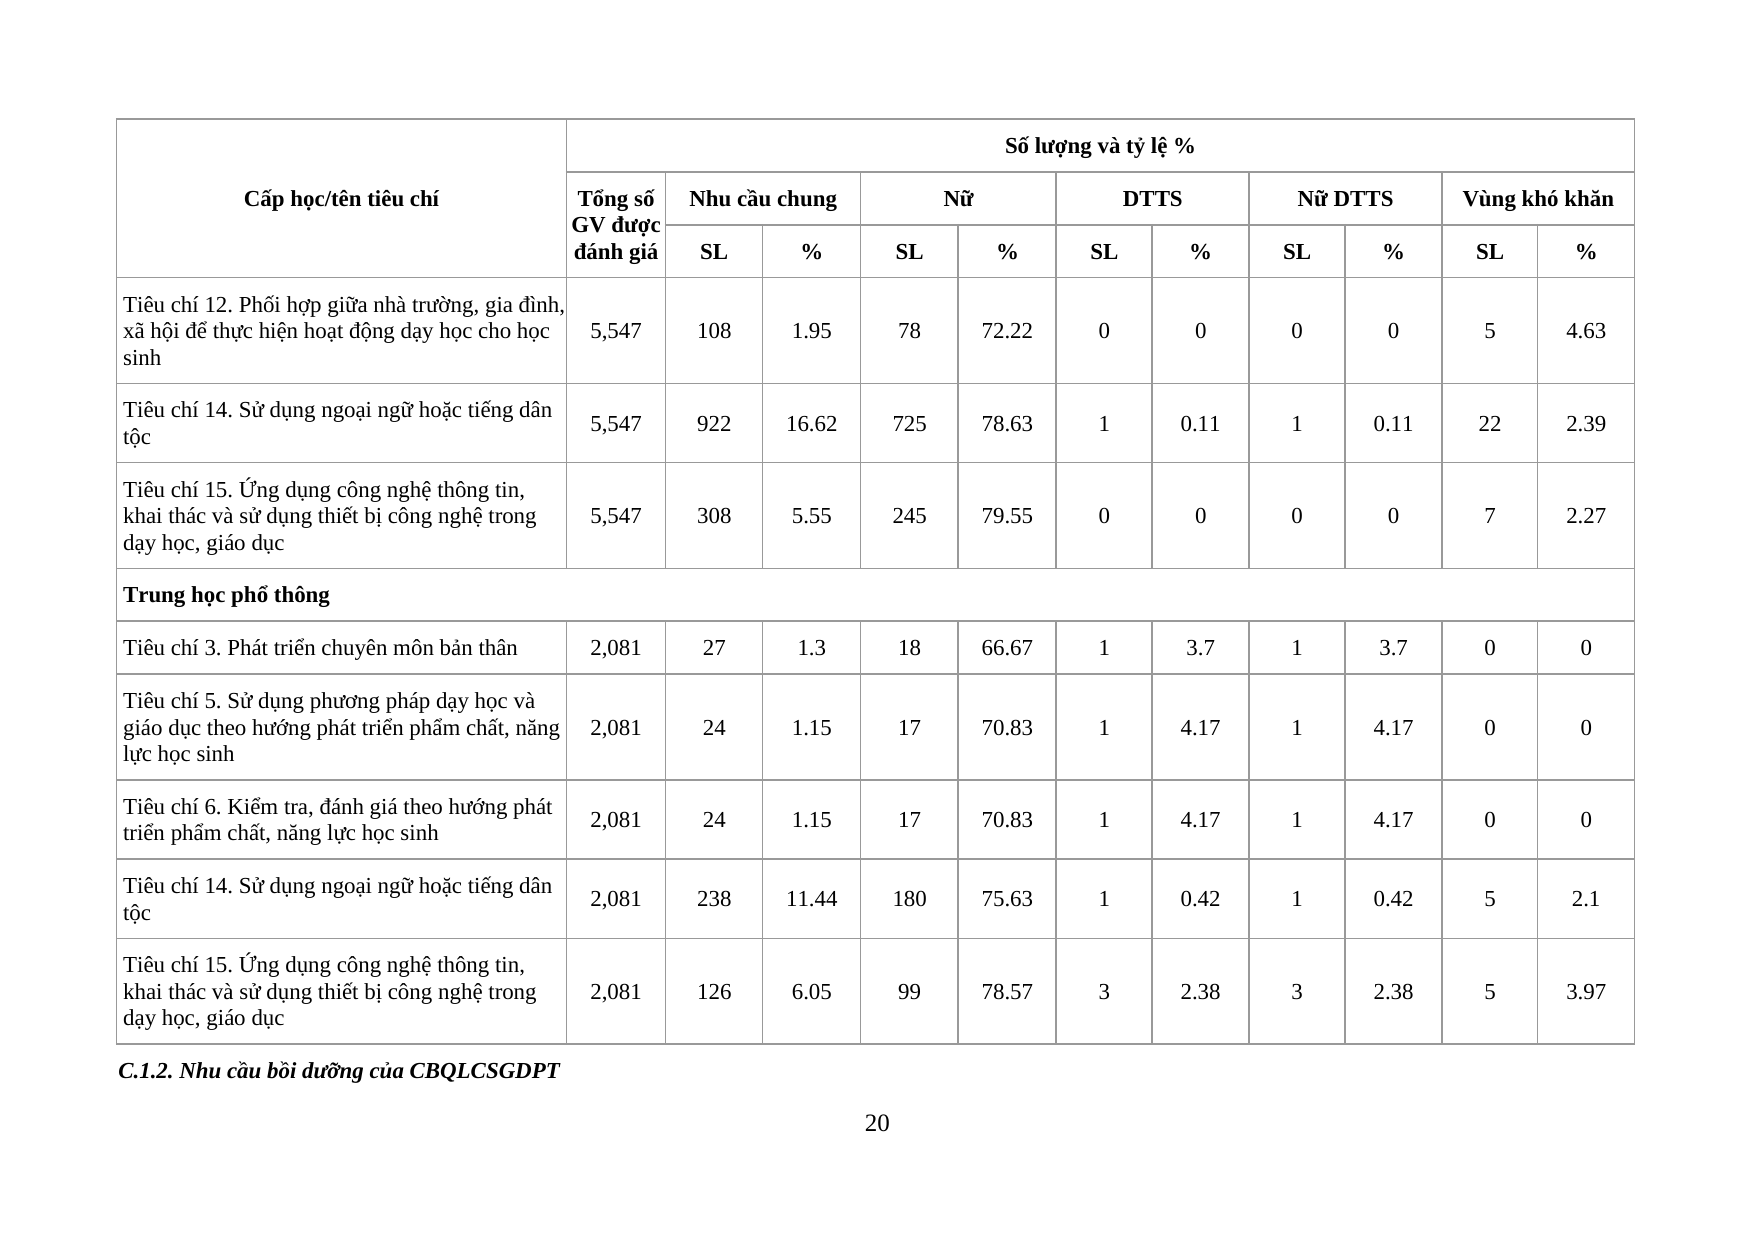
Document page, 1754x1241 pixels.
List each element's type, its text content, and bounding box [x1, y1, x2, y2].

table_cell 7 [1443, 463, 1537, 567]
table_cell 1 [1057, 622, 1151, 673]
table_cell 0 [1057, 278, 1151, 382]
table_cell 0 [1538, 622, 1634, 673]
table_cell 1 [1057, 781, 1151, 858]
table_cell Tiêu chí 14. Sử dụng ngoại ngữ hoặc tiếng dân tộc [117, 384, 566, 462]
table_cell 16.62 [763, 384, 860, 462]
table_cell 78.63 [959, 384, 1055, 462]
table_cell Nữ [861, 173, 1055, 224]
table_cell 245 [861, 463, 957, 567]
table_cell 17 [861, 675, 957, 779]
table_cell 78 [861, 278, 957, 382]
table_cell 0 [1346, 463, 1441, 567]
table_cell 5,547 [567, 463, 665, 567]
table_cell % [1538, 226, 1634, 277]
table_cell 5 [1443, 860, 1537, 937]
table_cell 0 [1153, 463, 1248, 567]
table_cell % [959, 226, 1055, 277]
table_cell 1 [1250, 675, 1344, 779]
table_cell % [1346, 226, 1441, 277]
table_cell SL [861, 226, 957, 277]
table_cell 922 [666, 384, 762, 462]
table_cell 4.17 [1346, 675, 1441, 779]
table_cell 5,547 [567, 278, 665, 382]
table_cell 22 [1443, 384, 1537, 462]
table_cell 0 [1250, 278, 1344, 382]
table_cell 3.7 [1153, 622, 1248, 673]
table_cell 108 [666, 278, 762, 382]
table_cell 5 [1443, 939, 1537, 1043]
table_cell 27 [666, 622, 762, 673]
table_header Cấp học/tên tiêu chí [117, 120, 566, 277]
table_cell 2,081 [567, 781, 665, 858]
table_cell 180 [861, 860, 957, 937]
table_cell 2,081 [567, 675, 665, 779]
table_cell 24 [666, 781, 762, 858]
table_cell 2,081 [567, 860, 665, 937]
table_cell 0.11 [1153, 384, 1248, 462]
table_cell 1 [1250, 384, 1344, 462]
table_cell SL [1250, 226, 1344, 277]
table_cell 0 [1057, 463, 1151, 567]
table_cell 5,547 [567, 384, 665, 462]
table_cell 2,081 [567, 622, 665, 673]
table_cell DTTS [1057, 173, 1248, 224]
table_cell 11.44 [763, 860, 860, 937]
table_cell Tiêu chí 15. Ứng dụng công nghệ thông tin, khai thác và sử dụng thiết bị công nghệ trong dạy học, giáo dục [117, 463, 566, 567]
table_cell 2.27 [1538, 463, 1634, 567]
table_cell 0 [1250, 463, 1344, 567]
table_cell % [763, 226, 860, 277]
table_cell Vùng khó khăn [1443, 173, 1634, 224]
table_cell Tiêu chí 12. Phối hợp giữa nhà trường, gia đình, xã hội để thực hiện hoạt động dạy học cho học sinh [117, 278, 566, 382]
table_cell Trung học phổ thông [117, 569, 1634, 620]
table_cell 0 [1538, 675, 1634, 779]
table_cell 3.97 [1538, 939, 1634, 1043]
table_cell % [1153, 226, 1248, 277]
table_cell Nhu cầu chung [666, 173, 860, 224]
table_cell 1.3 [763, 622, 860, 673]
table_cell Tiêu chí 3. Phát triển chuyên môn bản thân [117, 622, 566, 673]
table_cell 1 [1057, 860, 1151, 937]
table_cell Tiêu chí 15. Ứng dụng công nghệ thông tin, khai thác và sử dụng thiết bị công nghệ trong dạy học, giáo dục [117, 939, 566, 1043]
table_cell 79.55 [959, 463, 1055, 567]
table_cell SL [666, 226, 762, 277]
table_cell 0 [1346, 278, 1441, 382]
table_cell 72.22 [959, 278, 1055, 382]
table_cell Tiêu chí 6. Kiểm tra, đánh giá theo hướng phát triển phẩm chất, năng lực học sinh [117, 781, 566, 858]
table_cell 1 [1057, 675, 1151, 779]
table_cell 70.83 [959, 781, 1055, 858]
text C.1.2. Nhu cầu bồi dưỡng của CBQLCSGDPT [118, 1057, 1636, 1083]
table_cell 99 [861, 939, 957, 1043]
table_cell 24 [666, 675, 762, 779]
table_cell 18 [861, 622, 957, 673]
table_cell 0 [1538, 781, 1634, 858]
table_cell 17 [861, 781, 957, 858]
table_cell 0.11 [1346, 384, 1441, 462]
table_cell 238 [666, 860, 762, 937]
table_cell 3.7 [1346, 622, 1441, 673]
table_cell 4.17 [1153, 675, 1248, 779]
table_cell 4.17 [1346, 781, 1441, 858]
table_cell 2.39 [1538, 384, 1634, 462]
table_cell 78.57 [959, 939, 1055, 1043]
table_cell 2.38 [1153, 939, 1248, 1043]
table_cell 126 [666, 939, 762, 1043]
table_cell 1.15 [763, 781, 860, 858]
table_cell 1.95 [763, 278, 860, 382]
table_header Số lượng và tỷ lệ % [567, 120, 1634, 171]
table_cell 1 [1250, 622, 1344, 673]
table_cell 0 [1443, 622, 1537, 673]
table_cell Nữ DTTS [1250, 173, 1441, 224]
table_cell 5 [1443, 278, 1537, 382]
table_cell 4.63 [1538, 278, 1634, 382]
table_cell 1 [1057, 384, 1151, 462]
table_cell 6.05 [763, 939, 860, 1043]
table_cell 0 [1443, 781, 1537, 858]
table_cell 4.17 [1153, 781, 1248, 858]
table_cell 0.42 [1346, 860, 1441, 937]
table_cell 2.38 [1346, 939, 1441, 1043]
table_cell 5.55 [763, 463, 860, 567]
table_cell Tiêu chí 14. Sử dụng ngoại ngữ hoặc tiếng dân tộc [117, 860, 566, 937]
table_cell 0 [1443, 675, 1537, 779]
table_cell 0 [1153, 278, 1248, 382]
table_cell SL [1443, 226, 1537, 277]
table_cell Tiêu chí 5. Sử dụng phương pháp dạy học và giáo dục theo hướng phát triển phẩm chất, năng lực học sinh [117, 675, 566, 779]
table_cell 75.63 [959, 860, 1055, 937]
table_cell 66.67 [959, 622, 1055, 673]
table_cell 1 [1250, 860, 1344, 937]
table_cell Tổng số GV được đánh giá và xếp loại [567, 173, 665, 277]
table_cell 2,081 [567, 939, 665, 1043]
table_cell 3 [1057, 939, 1151, 1043]
table_cell 70.83 [959, 675, 1055, 779]
table_cell SL [1057, 226, 1151, 277]
table_cell 308 [666, 463, 762, 567]
table_cell 2.1 [1538, 860, 1634, 937]
table_cell 725 [861, 384, 957, 462]
table_cell 1.15 [763, 675, 860, 779]
table_cell 1 [1250, 781, 1344, 858]
table_cell 3 [1250, 939, 1344, 1043]
table_cell 0.42 [1153, 860, 1248, 937]
